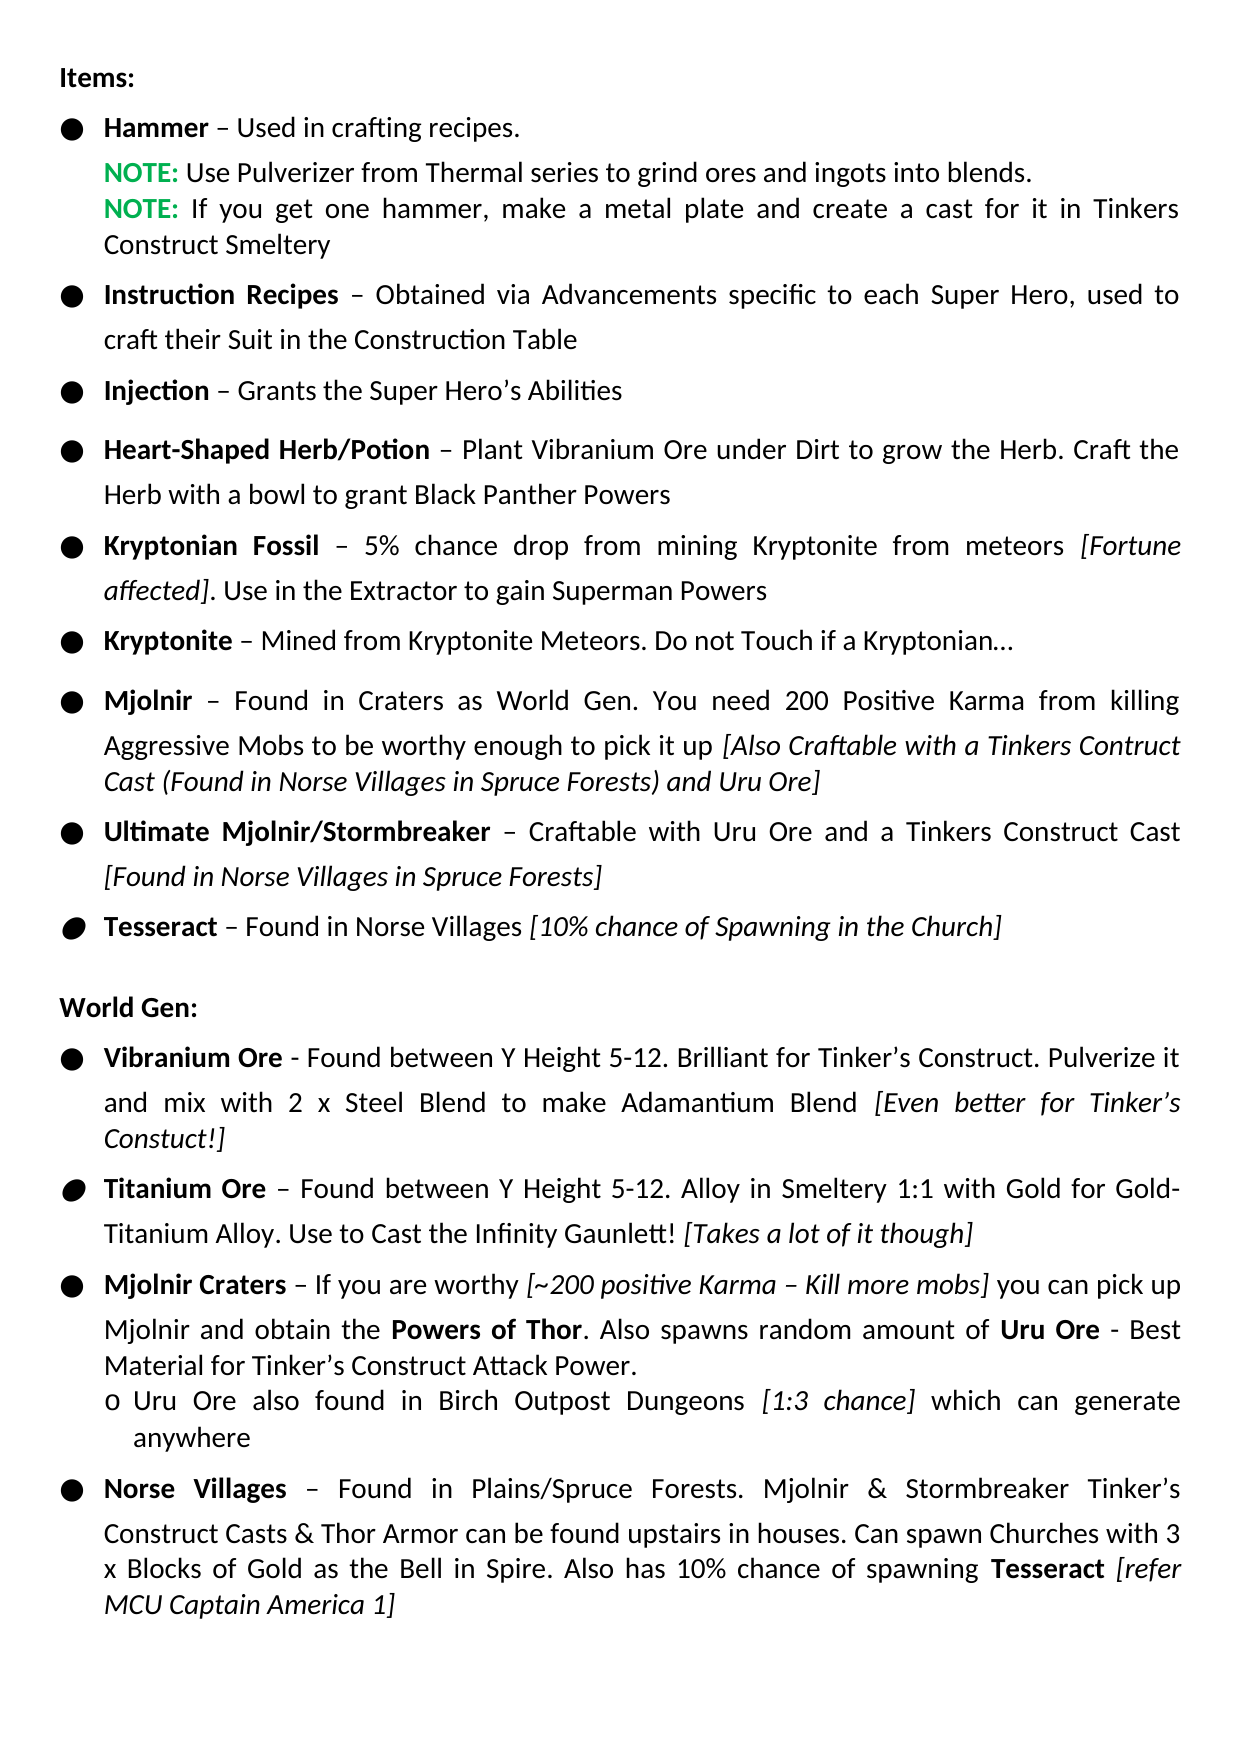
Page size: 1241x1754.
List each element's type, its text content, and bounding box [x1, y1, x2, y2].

list Norse Villages – Found in Plains/Spruce Forests. Mjolnir & Stormbreaker Tinker’s Construct Casts & Thor Armor can be found upstairs in houses. Can spawn Churches with 3 x Blocks of Gold as the Bell in Spire. Also has 10% chance of spawning Tesseract [refer MCU Captain America 1] [59, 1455, 1181, 1622]
list Ultimate Mjolnir/Stormbreaker – Craftable with Uru Ore and a Tinkers Construct Cast [Found in Norse Villages in Spruce Forests] [59, 798, 1181, 894]
list Hammer – Used in crafting recipes. [59, 95, 1181, 154]
text World Gen: [59, 989, 1181, 1025]
list Uru Ore also found in Birch Outpost Dungeons [1:3 chance] which can generate anywhere [103, 1382, 1181, 1455]
list Titanium Ore – Found between Y Height 5-12. Alloy in Smeltery 1:1 with Gold for Gold-Titanium Alloy. Use to Cast the Infinity Gaunlett! [Takes a lot of it though] [59, 1156, 1181, 1251]
list Mjolnir Craters – If you are worthy [~200 positive Karma – Kill more mobs] you can pick up Mjolnir and obtain the Powers of Thor. Also spawns random amount of Uru Ore - Best Material for Tinker’s Construct Attack Power. [59, 1251, 1181, 1382]
text NOTE: Use Pulverizer from Thermal series to grind ores and ingots into blends. [103, 154, 1181, 190]
text Items: [59, 59, 1181, 95]
list Kryptonite – Mined from Kryptonite Meteors. Do not Touch if a Kryptonian… [59, 607, 1181, 667]
list Tesseract – Found in Norse Villages [10% chance of Spawning in the Church] [59, 894, 1181, 953]
list Mjolnir – Found in Craters as World Gen. You need 200 Positive Karma from killing Aggressive Mobs to be worthy enough to pick it up [Also Craftable with a Tinkers Contruct Cast (Found in Norse Villages in Spruce Forests) and Uru Ore] [59, 667, 1181, 798]
text NOTE: If you get one hammer, make a metal plate and create a cast for it in Tinkers Construct Smeltery [103, 190, 1181, 261]
list Heart-Shaped Herb/Potion – Plant Vibranium Ore under Dirt to grow the Herb. Craft the Herb with a bowl to grant Black Panther Powers [59, 417, 1181, 512]
list Kryptonian Fossil – 5% chance drop from mining Kryptonite from meteors [Fortune affected]. Use in the Extractor to gain Superman Powers [59, 512, 1181, 607]
list Instruction Recipes – Obtained via Advancements specific to each Super Hero, used to craft their Suit in the Construction Table [59, 261, 1181, 357]
list Injection – Grants the Super Hero’s Abilities [59, 357, 1181, 417]
list Vibranium Ore - Found between Y Height 5-12. Brilliant for Tinker’s Construct. Pulverize it and mix with 2 x Steel Blend to make Adamantium Blend [Even better for Tinker’s Constuct!] [59, 1025, 1181, 1156]
